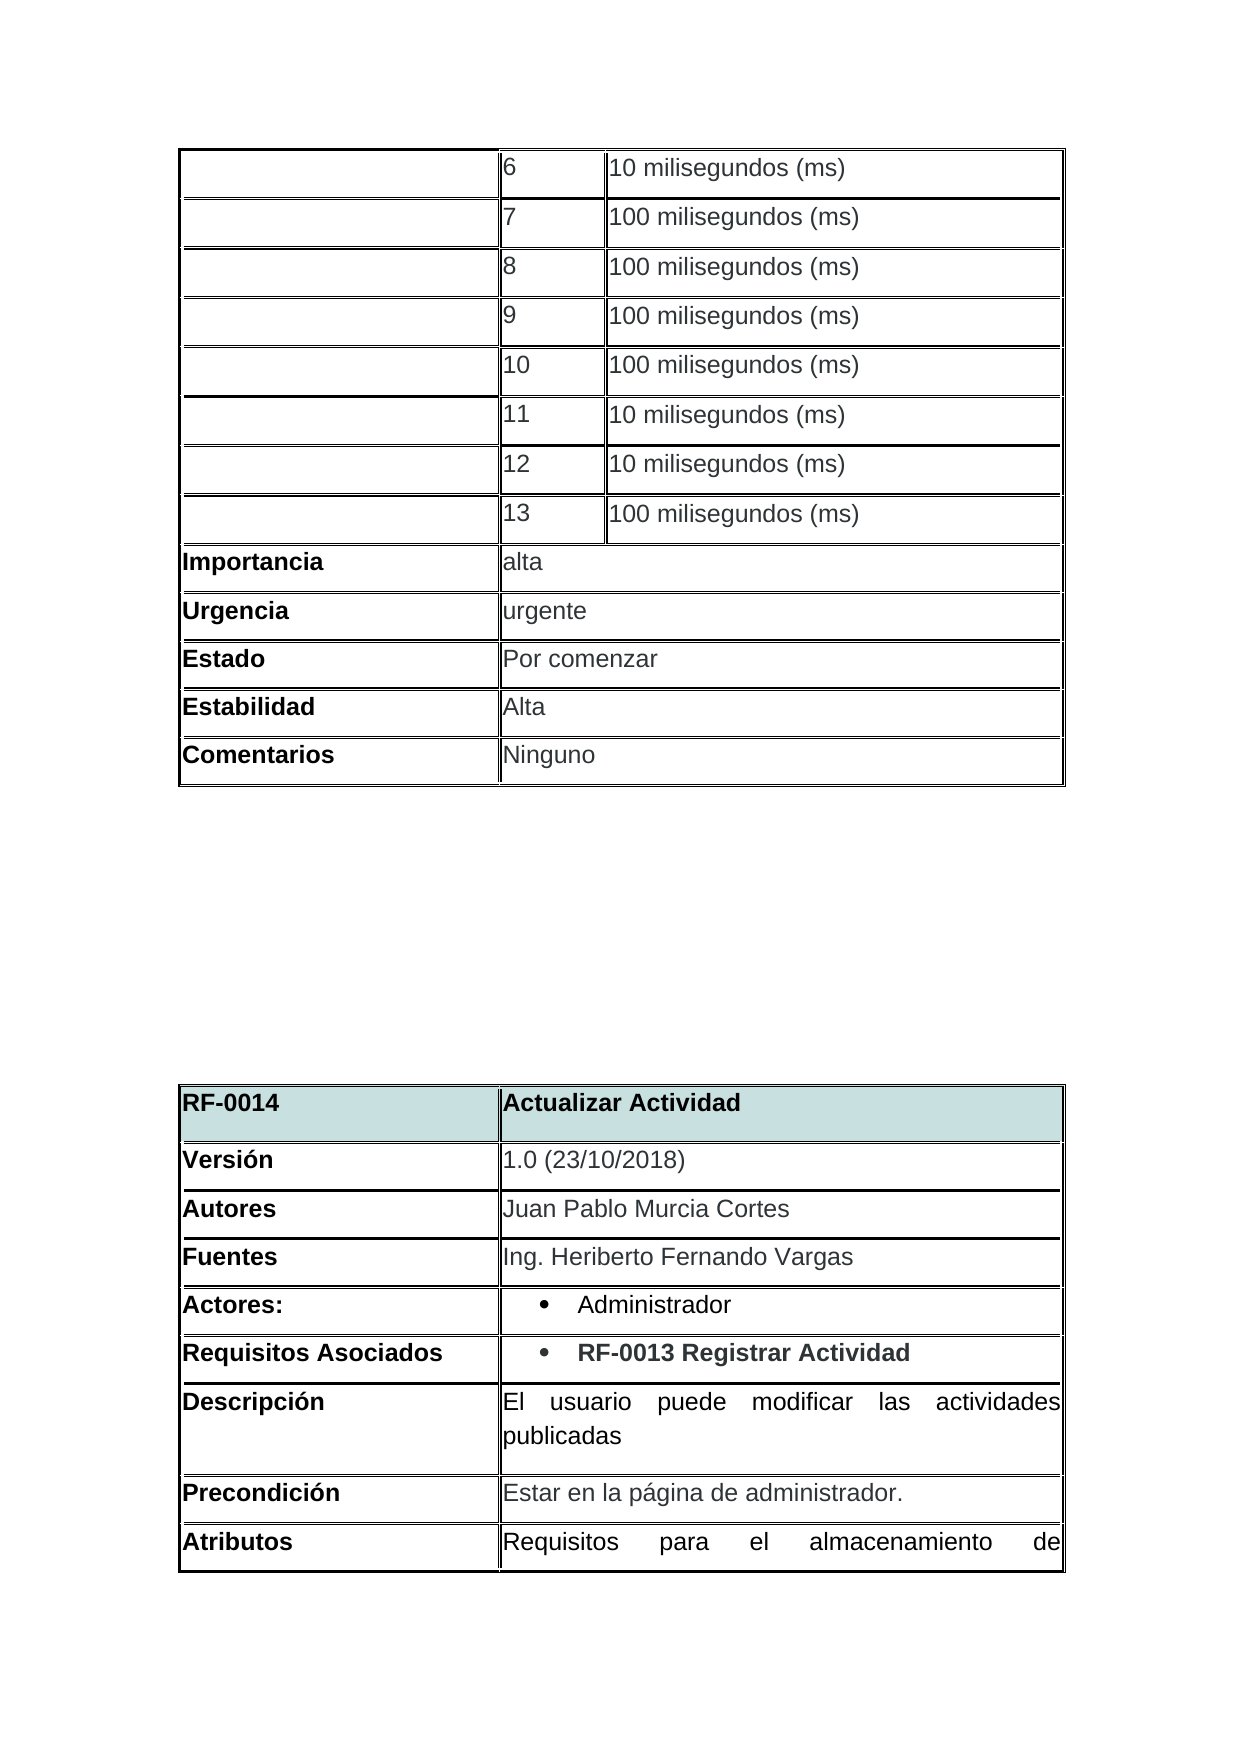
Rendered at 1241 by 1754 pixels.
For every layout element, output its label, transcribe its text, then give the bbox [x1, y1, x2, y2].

table_cell 100 milisegundos (ms) [608, 197, 1062, 246]
table_cell 12 [502, 447, 604, 493]
table_cell RF-0013 Registrar Actividad [500, 1334, 1064, 1382]
table_cell [180, 493, 500, 543]
table_cell Requisitos para el almacenamiento de información: Fechas Imágenes Texto Archivos Enlaces [500, 1522, 1064, 1570]
table_cell [181, 197, 498, 246]
table_cell Comentarios [180, 736, 500, 784]
table_cell 13 [502, 497, 604, 543]
table_cell [180, 395, 498, 444]
table_cell Ing. Heriberto Fernando Vargas [502, 1237, 1062, 1285]
table_cell El usuario puede modificar las actividades publicadas [502, 1382, 1062, 1473]
table_cell Versión [180, 1141, 500, 1189]
table_cell [180, 246, 500, 296]
table_cell Importancia [180, 543, 500, 591]
table_cell Requisitos Asociados [180, 1334, 500, 1382]
table_cell 6 [500, 149, 606, 197]
table_cell Atributos [180, 1522, 500, 1570]
table_cell 10 [502, 349, 604, 394]
table_cell 100 milisegundos (ms) [608, 493, 1063, 543]
table_cell Precondición [181, 1474, 498, 1522]
table_cell Estado [181, 639, 498, 687]
table_cell 7 [502, 200, 604, 246]
table_cell [181, 345, 498, 394]
table_cell Estabilidad [181, 687, 498, 736]
table_cell 8 [502, 250, 604, 296]
table_cell Fuentes [181, 1237, 498, 1285]
table_cell 10 milisegundos (ms) [608, 395, 1063, 444]
table_cell Ninguno [500, 736, 1064, 784]
table_cell Autores [181, 1189, 498, 1237]
table_cell Estar en la página de administrador. [502, 1474, 1063, 1522]
table_cell Alta [502, 687, 1063, 736]
table_cell urgente [500, 591, 1064, 639]
table_cell [181, 149, 500, 197]
table_header Actualizar Actividad [500, 1087, 1062, 1141]
table_cell 10 milisegundos (ms) [608, 444, 1062, 493]
table_cell 9 [502, 299, 604, 345]
table_cell 100 milisegundos (ms) [606, 296, 1064, 345]
table_cell 11 [502, 398, 604, 444]
table_cell 1.0 (23/10/2018) [500, 1141, 1064, 1189]
table_cell 100 milisegundos (ms) [608, 246, 1063, 296]
table_cell Descripción [181, 1382, 498, 1473]
table_cell Actores: [181, 1285, 498, 1334]
table_cell alta [500, 543, 1064, 591]
table_cell Por comenzar [502, 639, 1063, 687]
table_cell 100 milisegundos (ms) [608, 345, 1063, 394]
table_header RF-0014 [180, 1085, 500, 1141]
table_cell Administrador [502, 1285, 1063, 1334]
table_cell 10 milisegundos (ms) [606, 151, 1062, 197]
table_cell [181, 444, 498, 493]
table_cell Urgencia [180, 591, 500, 639]
table_cell Juan Pablo Murcia Cortes [502, 1189, 1062, 1237]
table_cell [181, 296, 498, 345]
